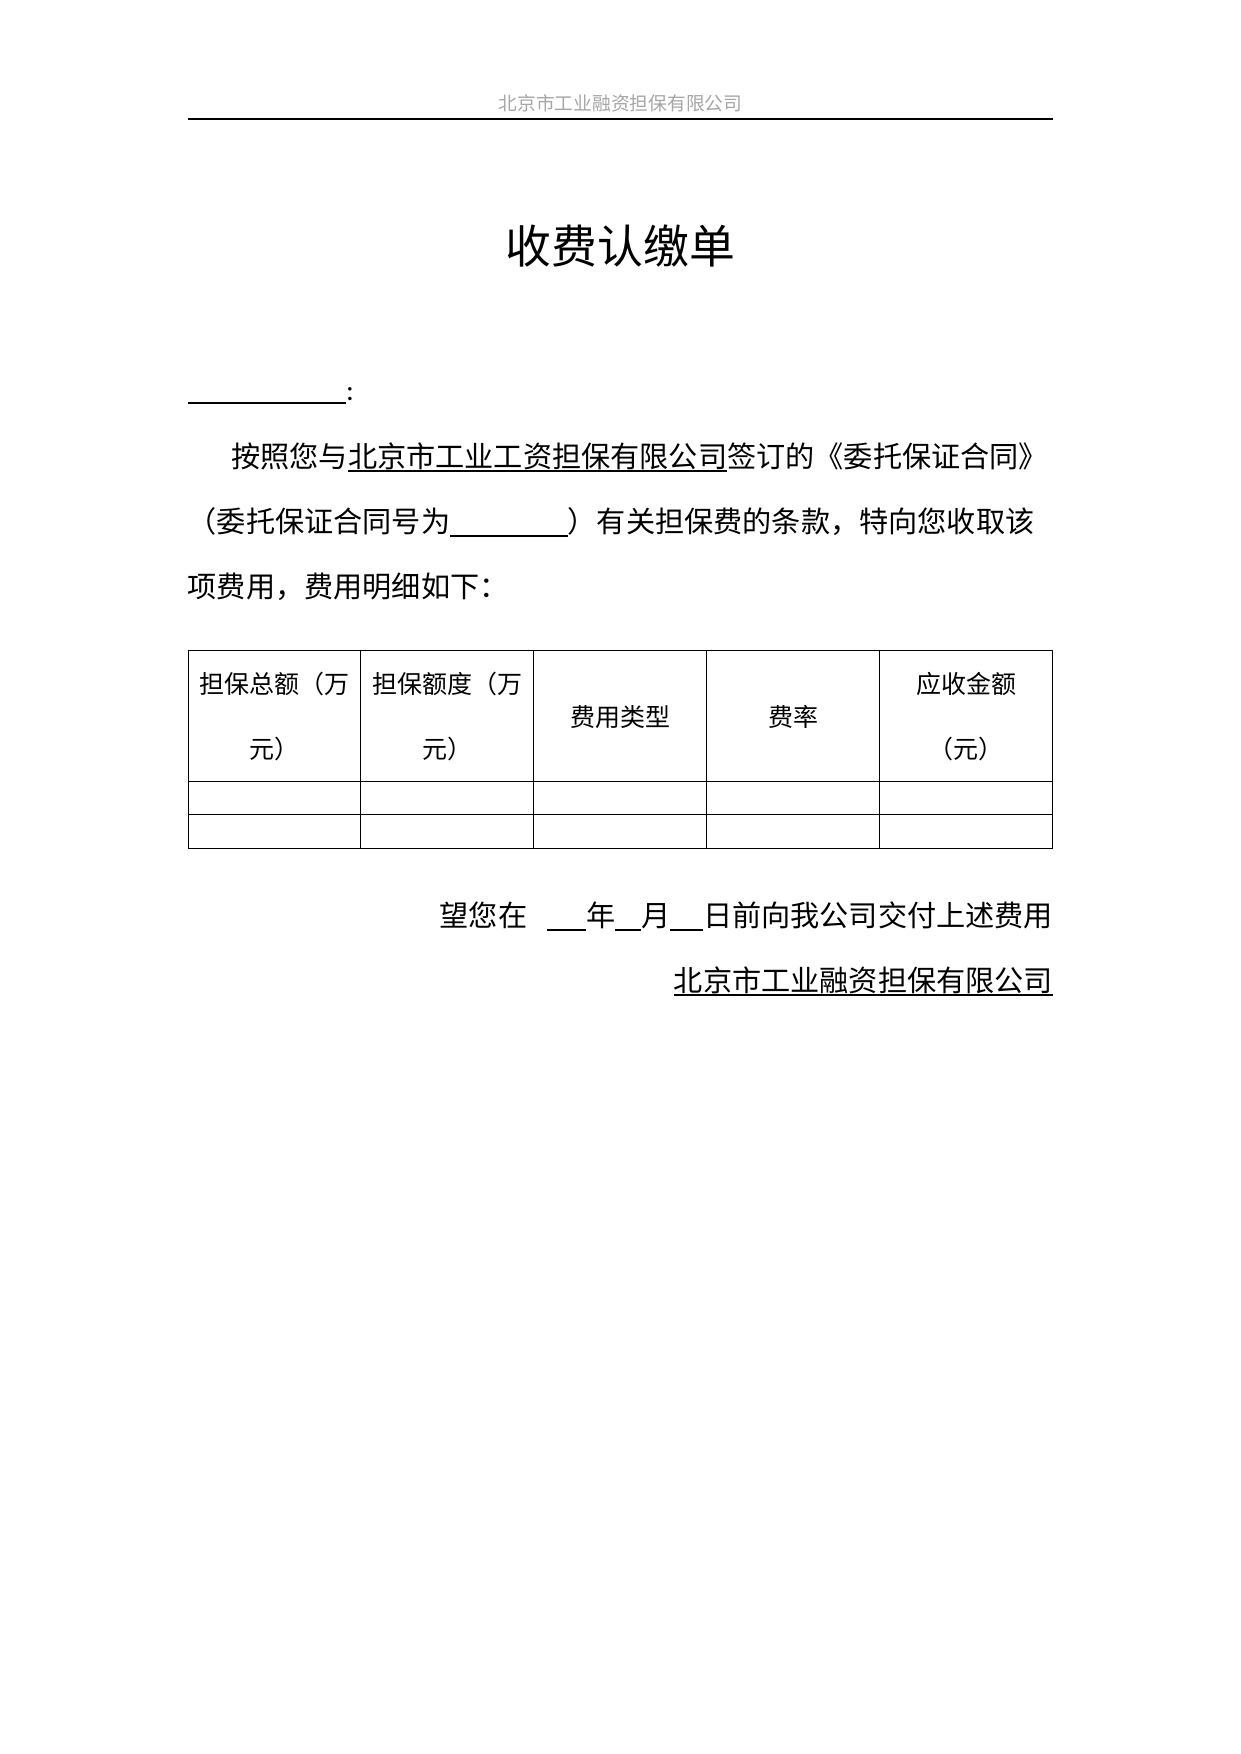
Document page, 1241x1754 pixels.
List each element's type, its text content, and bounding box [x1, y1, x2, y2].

table_cell [880, 815, 1052, 848]
table_cell [534, 815, 706, 848]
table_cell [534, 782, 706, 814]
text 收费认缴单 [187, 194, 1053, 292]
table_cell [880, 782, 1052, 814]
table_cell [189, 815, 360, 848]
table_header 应收金额（元） [880, 651, 1052, 781]
table_header 担保总额（万元） [189, 651, 360, 781]
table_cell [189, 782, 360, 814]
text 北京市工业融资担保有限公司 [187, 946, 1053, 1011]
table_cell [361, 815, 533, 848]
table_cell [361, 782, 533, 814]
table_header 费率 [707, 651, 879, 781]
table_header 担保额度（万元） [361, 651, 533, 781]
table_header 费用类型 [534, 651, 706, 781]
table_cell [707, 815, 879, 848]
text 望您在 年 月 日前向我公司交付上述费用 [187, 881, 1053, 946]
text 按照您与北京市工业工资担保有限公司签订的《委托保证合同》（委托保证合同号为 ）有关担保费的条款，特向您收取该项费用，费用明细如下： [187, 422, 1053, 617]
text : [187, 357, 1053, 422]
table_cell [707, 782, 879, 814]
